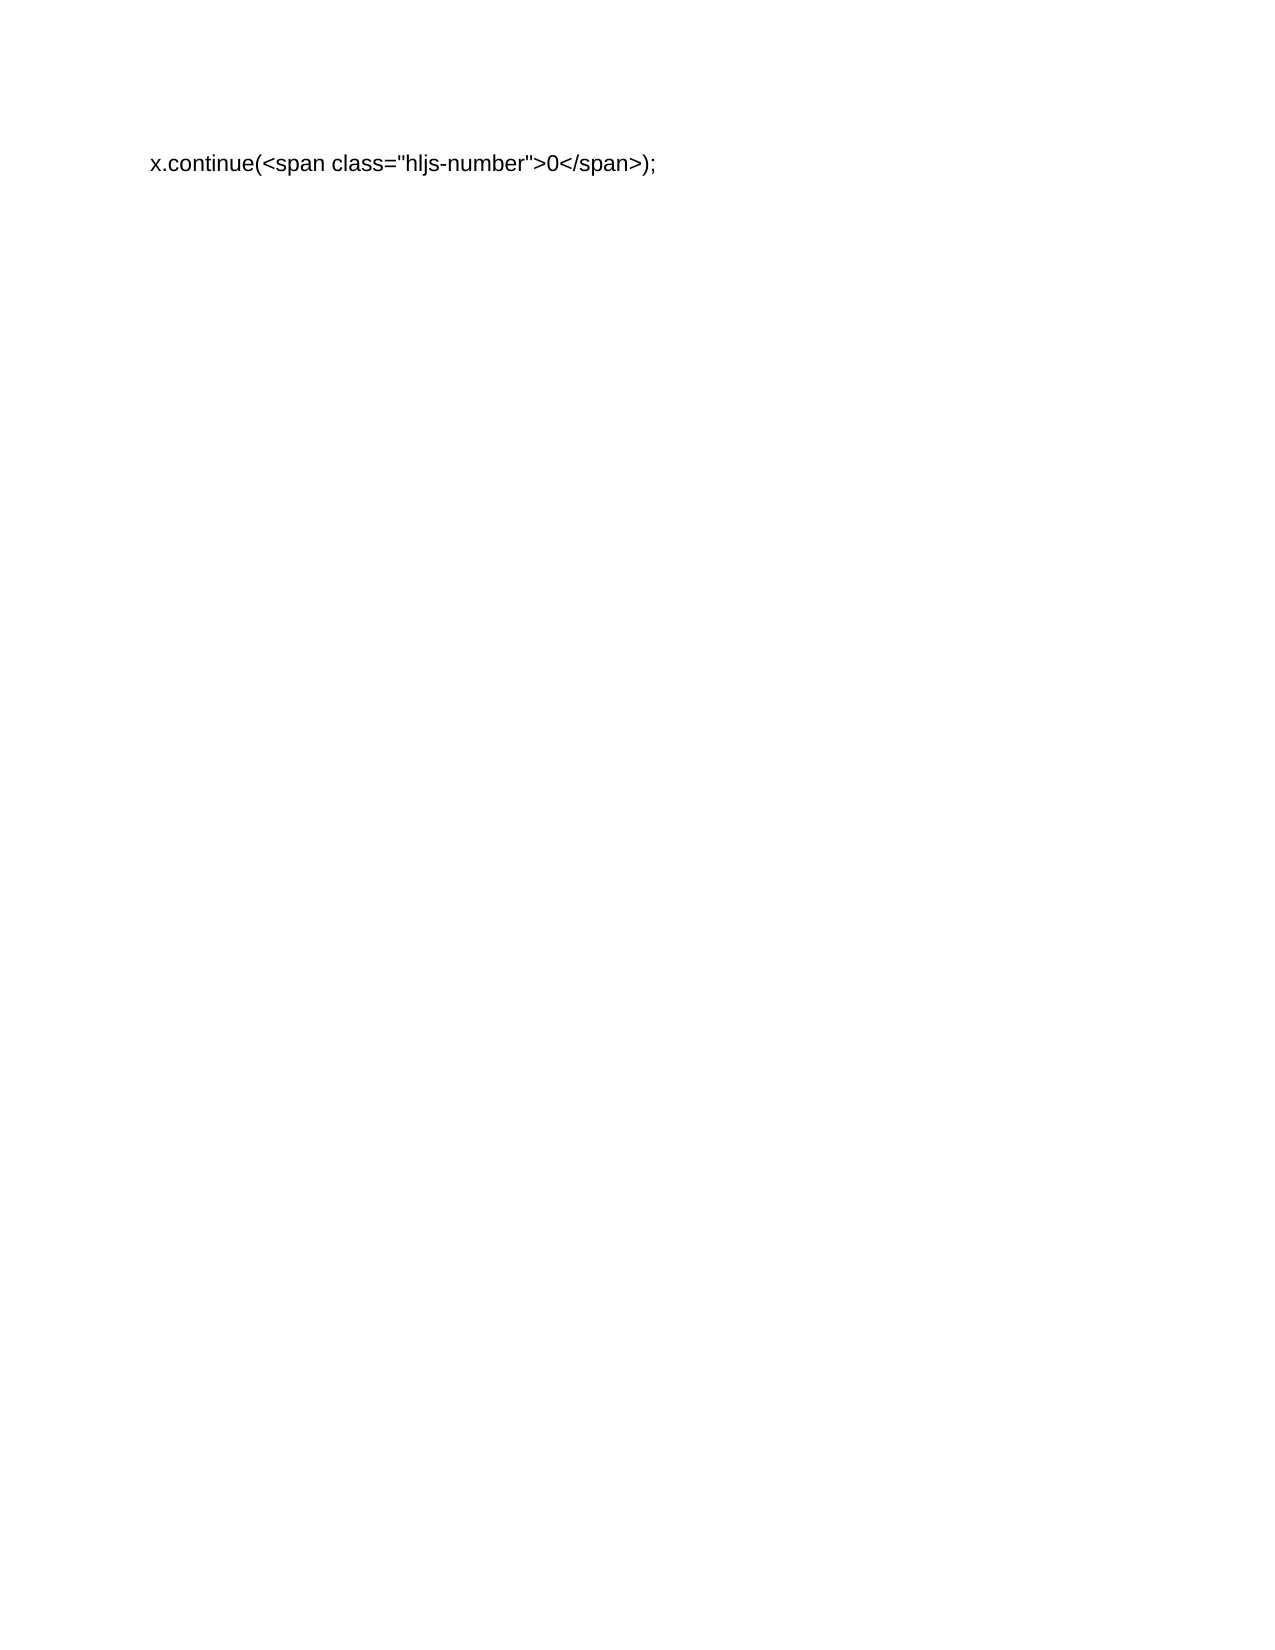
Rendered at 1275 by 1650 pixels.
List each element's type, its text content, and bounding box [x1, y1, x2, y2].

text x.continue(<span class="hljs-number">0</span>); [150, 150, 1125, 176]
